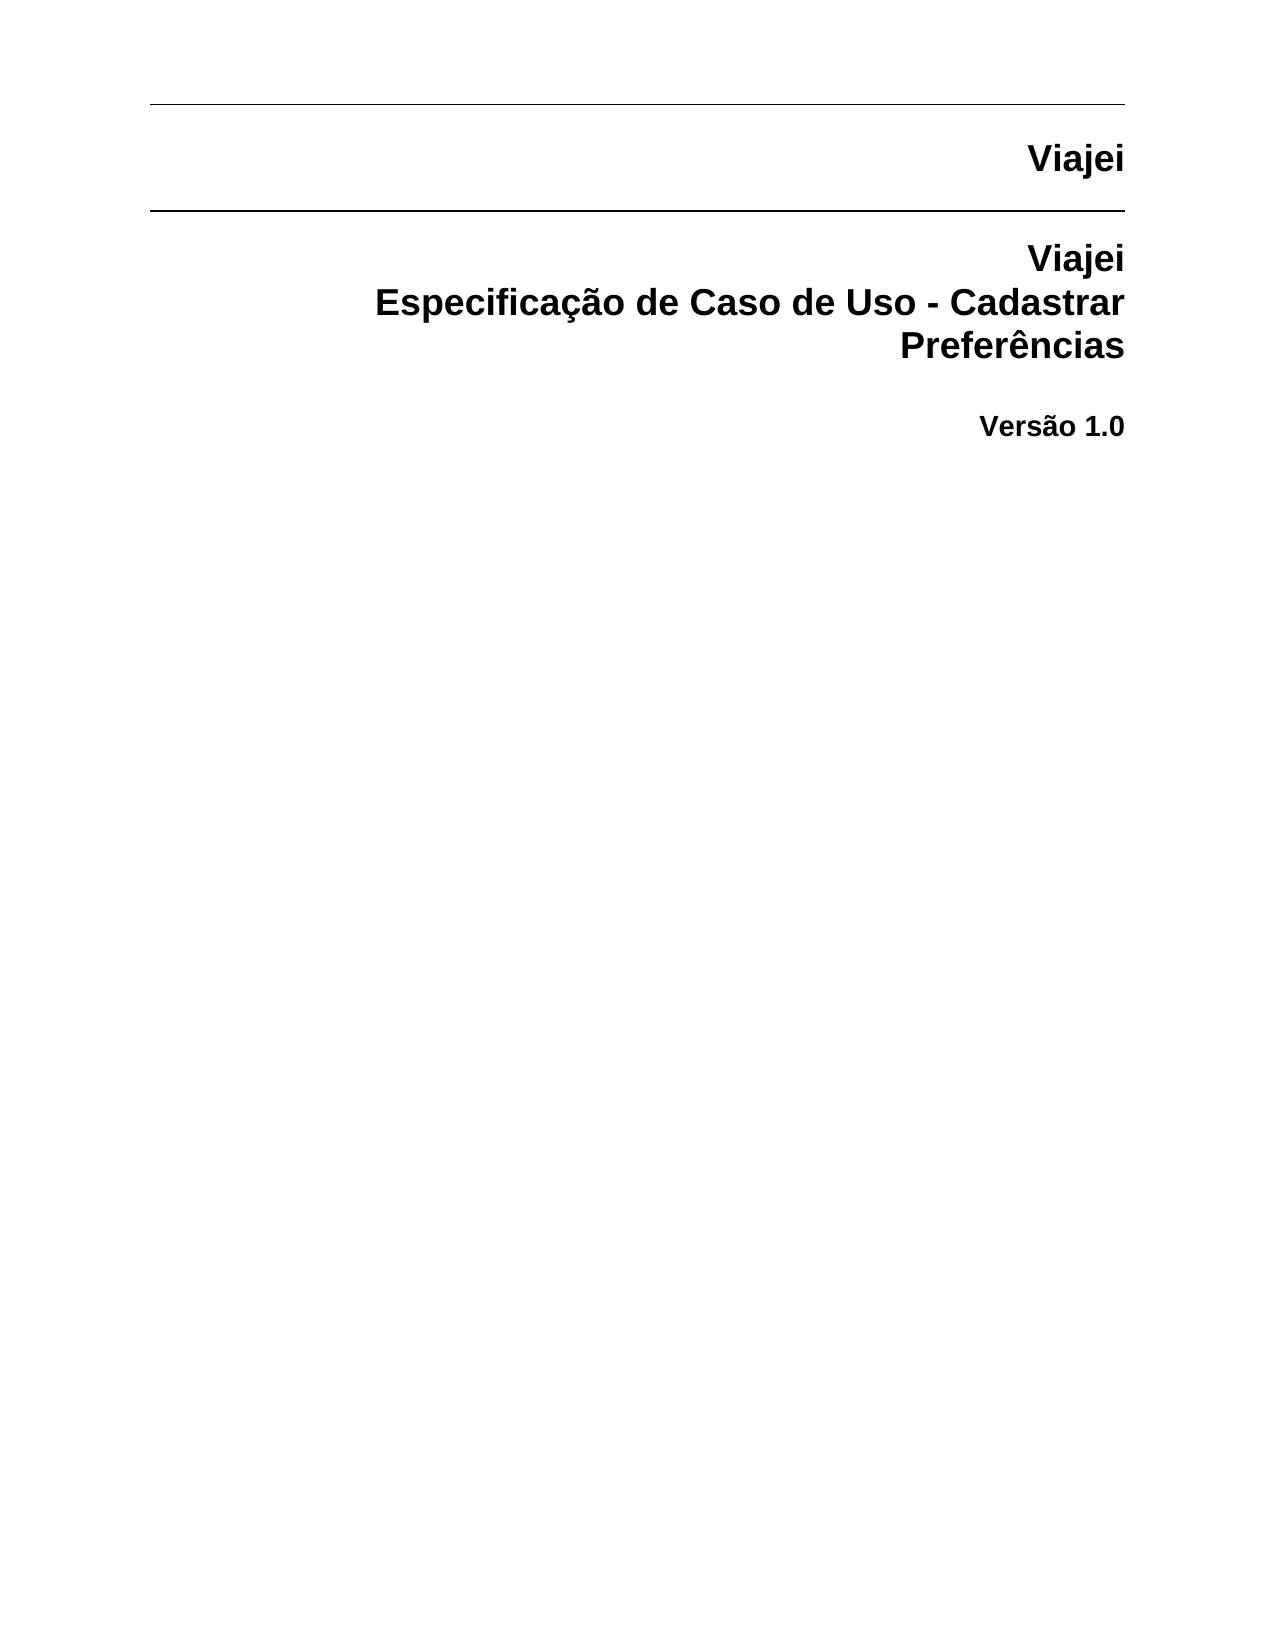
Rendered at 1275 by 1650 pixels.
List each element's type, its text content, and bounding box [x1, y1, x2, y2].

title Especificação de Caso de Uso - Cadastrar Preferências [150, 280, 1125, 366]
title Versão 1.0 [150, 409, 1125, 443]
title Viajei [150, 237, 1125, 280]
